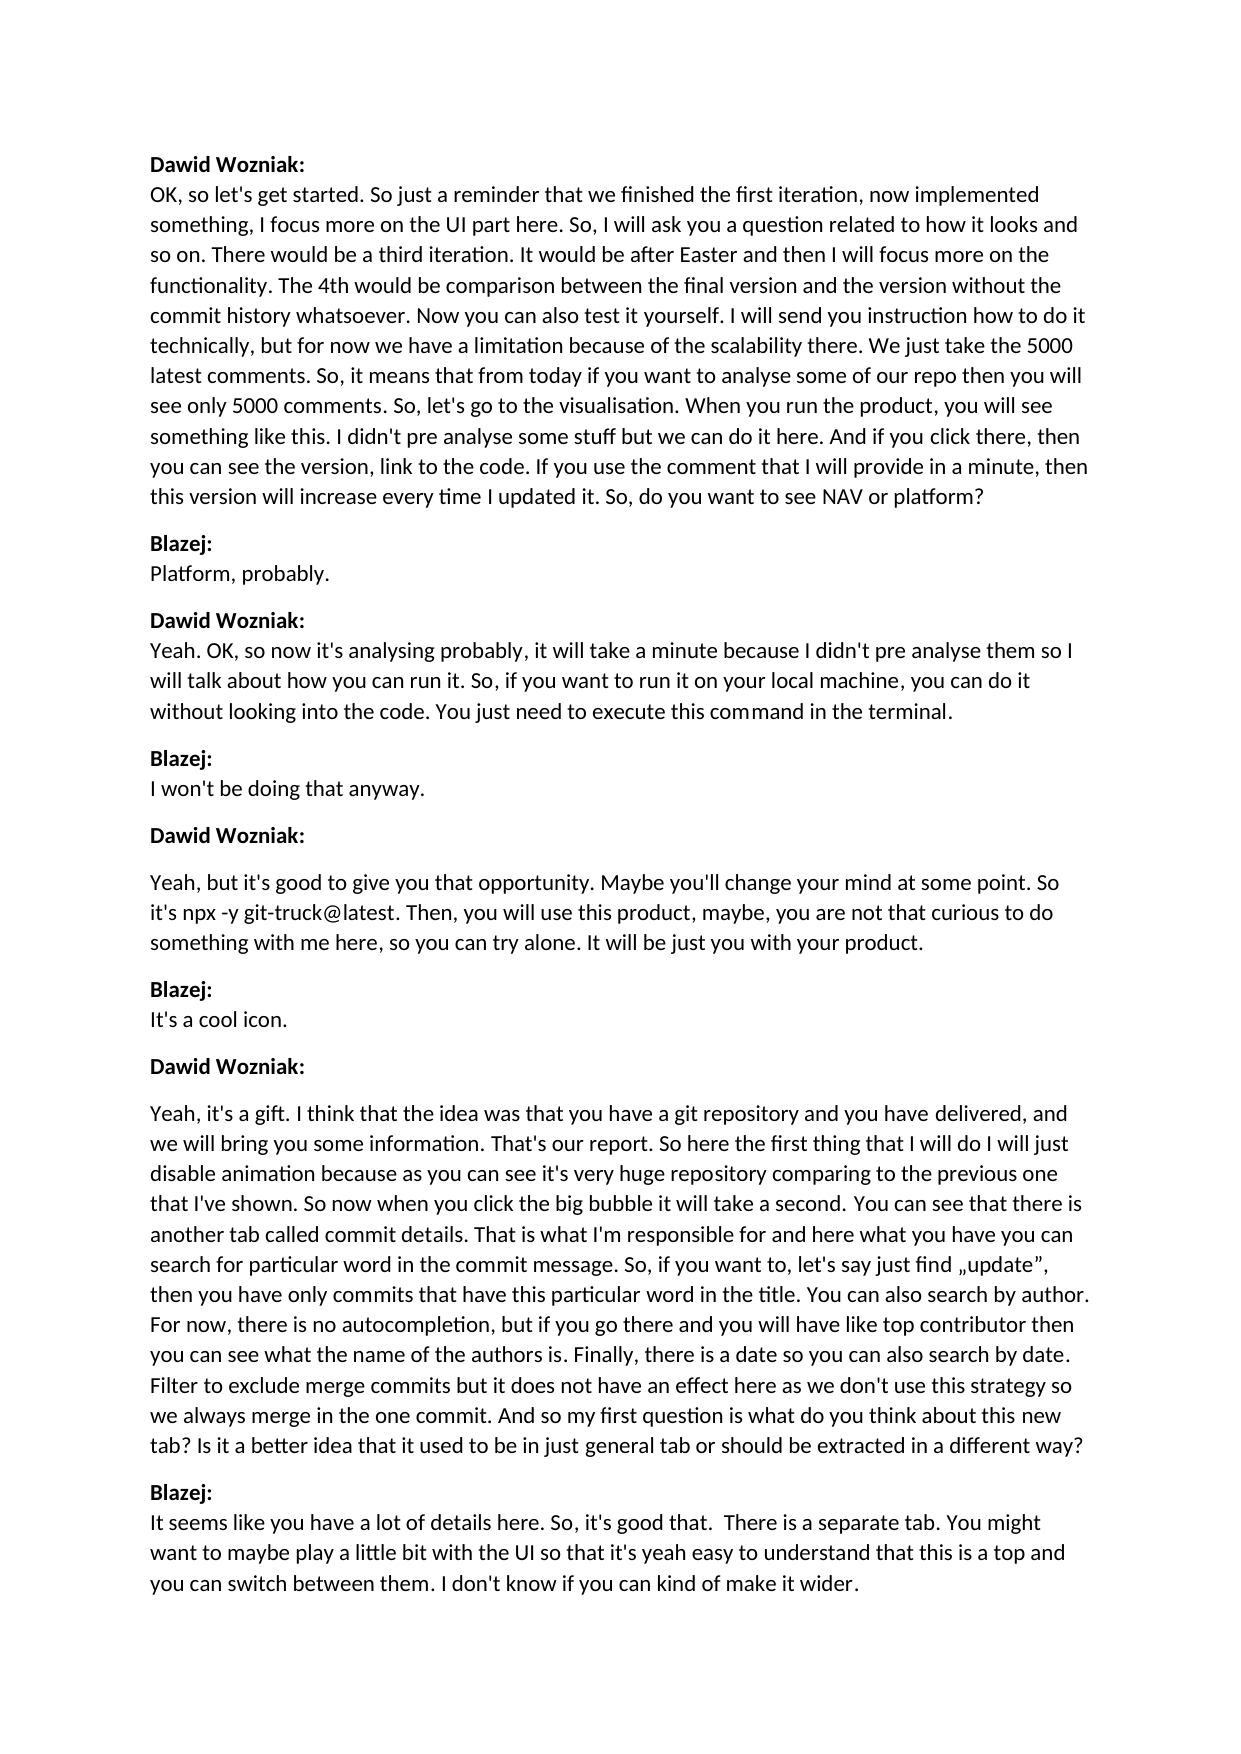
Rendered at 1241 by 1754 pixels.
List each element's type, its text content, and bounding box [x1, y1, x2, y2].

text Blazej: I won't be doing that anyway. [150, 744, 1090, 802]
text Dawid Wozniak: [150, 821, 1090, 849]
text Blazej: It's a cool icon. [150, 975, 1090, 1033]
text Blazej: It seems like you have a lot of details here. So, it's good that. There is a separate tab. You might want to maybe play a little bit with the UI so that it's yeah easy to understand that this is a top and you can switch between them. I don't know if you can kind of make it wider. [150, 1478, 1090, 1597]
text Dawid Wozniak: Yeah. OK, so now it's analysing probably, it will take a minute because I didn't pre analyse them so I will talk about how you can run it. So, if you want to run it on your local machine, you can do it without looking into the code. You just need to execute this command in the terminal. [150, 606, 1090, 725]
text Yeah, it's a gift. I think that the idea was that you have a git repository and you have delivered, and we will bring you some information. That's our report. So here the first thing that I will do I will just disable animation because as you can see it's very huge repository comparing to the previous one that I've shown. So now when you click the big bubble it will take a second. You can see that there is another tab called commit details. That is what I'm responsible for and here what you have you can search for particular word in the commit message. So, if you want to, let's say just find „update”, then you have only commits that have this particular word in the title. You can also search by author. For now, there is no autocompletion, but if you go there and you will have like top contributor then you can see what the name of the authors is. Finally, there is a date so you can also search by date. Filter to exclude merge commits but it does not have an effect here as we don't use this strategy so we always merge in the one commit. And so my first question is what do you think about this new tab? Is it a better idea that it used to be in just general tab or should be extracted in a different way? [150, 1099, 1090, 1459]
text Blazej: Platform, probably. [150, 529, 1090, 587]
text Dawid Wozniak: OK, so let's get started. So just a reminder that we finished the first iteration, now implemented something, I focus more on the UI part here. So, I will ask you a question related to how it looks and so on. There would be a third iteration. It would be after Easter and then I will focus more on the functionality. The 4th would be comparison between the final version and the version without the commit history whatsoever. Now you can also test it yourself. I will send you instruction how to do it technically, but for now we have a limitation because of the scalability there. We just take the 5000 latest comments. So, it means that from today if you want to analyse some of our repo then you will see only 5000 comments. So, let's go to the visualisation. When you run the product, you will see something like this. I didn't pre analyse some stuff but we can do it here. And if you click there, then you can see the version, link to the code. If you use the comment that I will provide in a minute, then this version will increase every time I updated it. So, do you want to see NAV or platform? [150, 150, 1090, 510]
text Dawid Wozniak: [150, 1052, 1090, 1080]
text Yeah, but it's good to give you that opportunity. Maybe you'll change your mind at some point. So it's npx -y git-truck@latest. Then, you will use this product, maybe, you are not that curious to do something with me here, so you can try alone. It will be just you with your product. [150, 868, 1090, 956]
